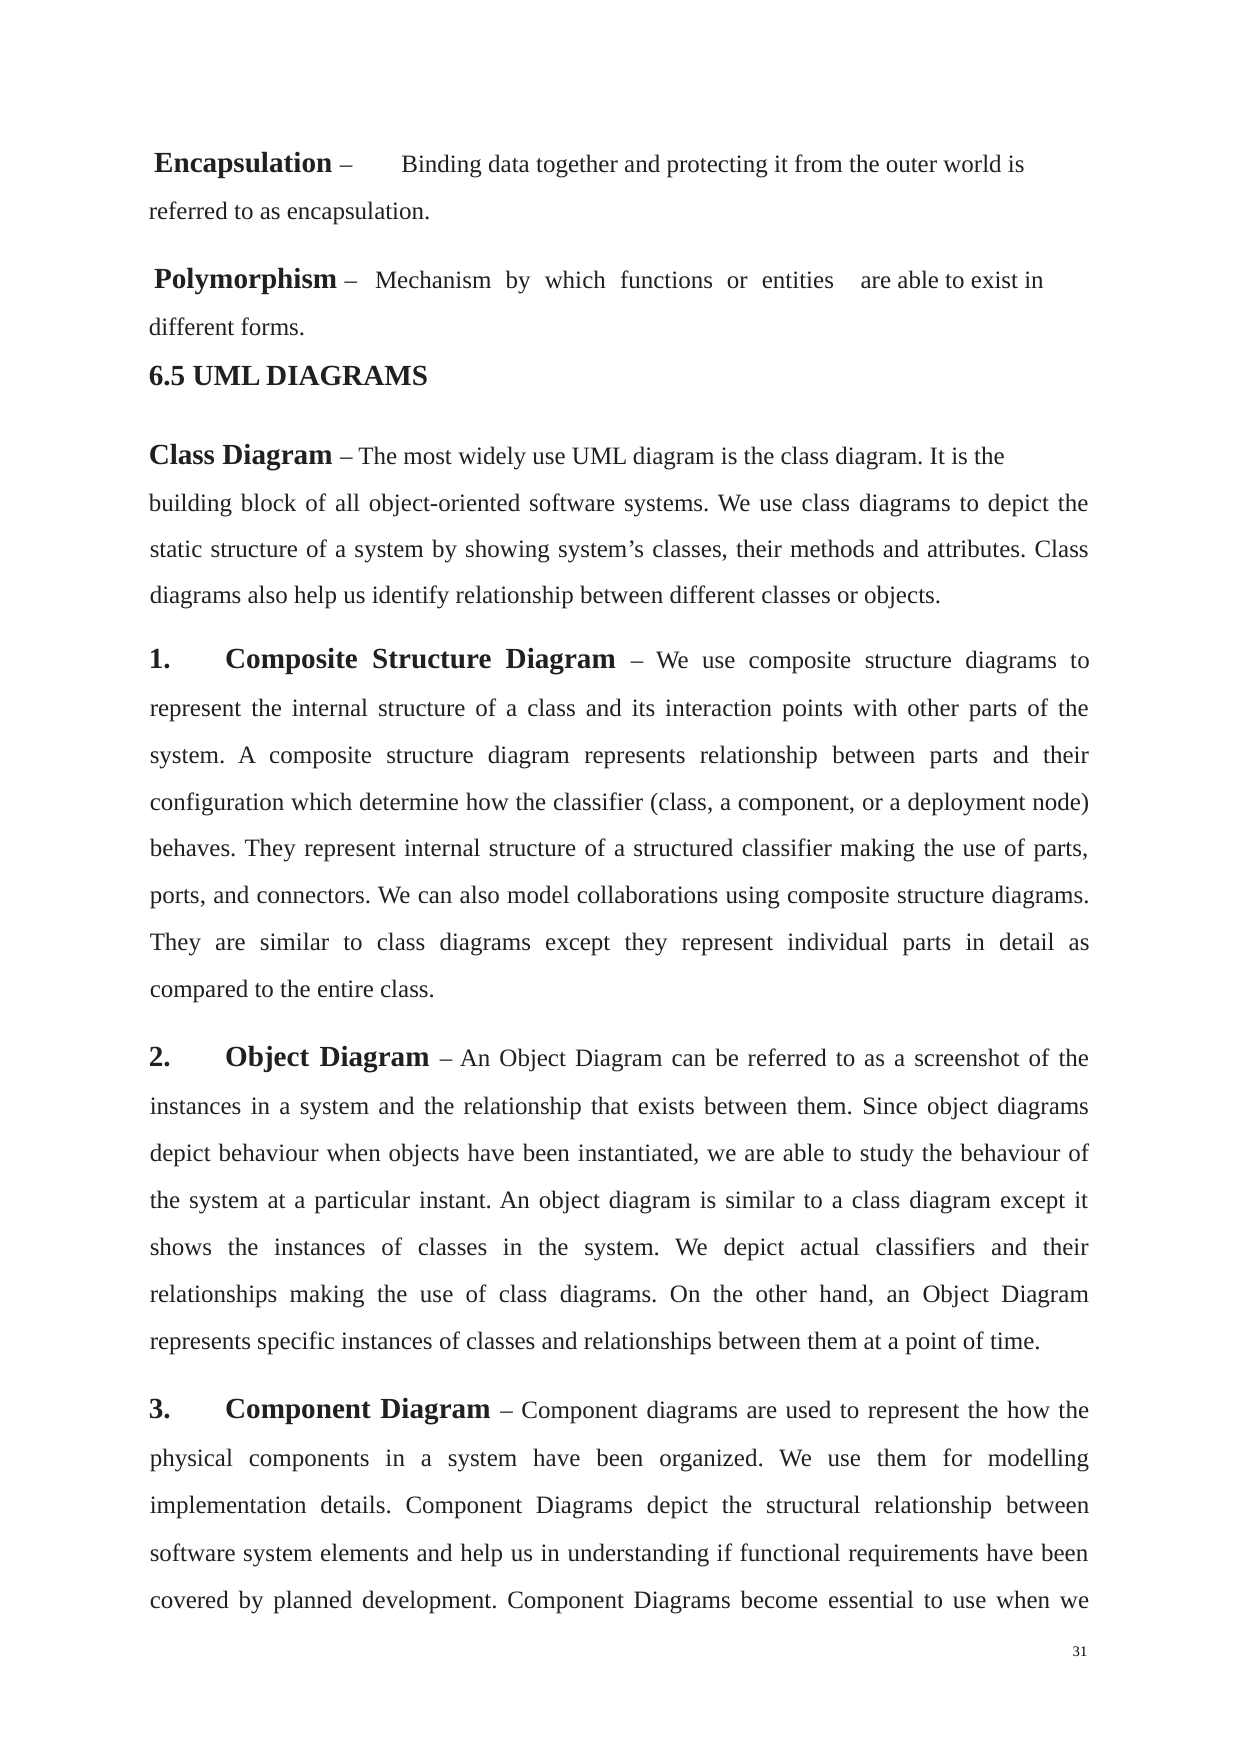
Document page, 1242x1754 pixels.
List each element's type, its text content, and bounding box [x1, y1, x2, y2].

list Composite Structure Diagram – We use composite structure diagrams to represent the internal structure of a class and its interaction points with other parts of the system. A composite structure diagram represents relationship between parts and their configuration which determine how the classifier (class, a component, or a deployment node) behaves. They represent internal structure of a structured classifier making the use of parts, ports, and connectors. We can also model collaborations using composite structure diagrams. They are similar to class diagrams except they represent individual parts in detail as compared to the entire class. [148, 641, 1090, 1002]
text Polymorphism – Mechanism by which functions or entities are able to exist in [75, 262, 1090, 295]
text referred to as encapsulation. [148, 196, 1090, 224]
text Encapsulation – Binding data together and protecting it from the outer world is [75, 145, 1090, 178]
list Object Diagram – An Object Diagram can be referred to as a screenshot of the instances in a system and the relationship that exists between them. Since object diagrams depict behaviour when objects have been instantiated, we are able to study the behaviour of the system at a particular instant. An object diagram is similar to a class diagram except it shows the instances of classes in the system. We depict actual classifiers and their relationships making the use of class diagrams. On the other hand, an Object Diagram represents specific instances of classes and relationships between them at a point of time. [148, 1039, 1090, 1355]
text building block of all object-oriented software systems. We use class diagrams to depict the static structure of a system by showing system’s classes, their methods and attributes. Class diagrams also help us identify relationship between different classes or objects. [148, 488, 1090, 609]
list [148, 1392, 1090, 1613]
text Class Diagram – The most widely use UML diagram is the class diagram. It is the [148, 437, 1090, 471]
text different forms. [148, 312, 1090, 341]
subtitle 6.5 UML DIAGRAMS [148, 358, 1090, 392]
